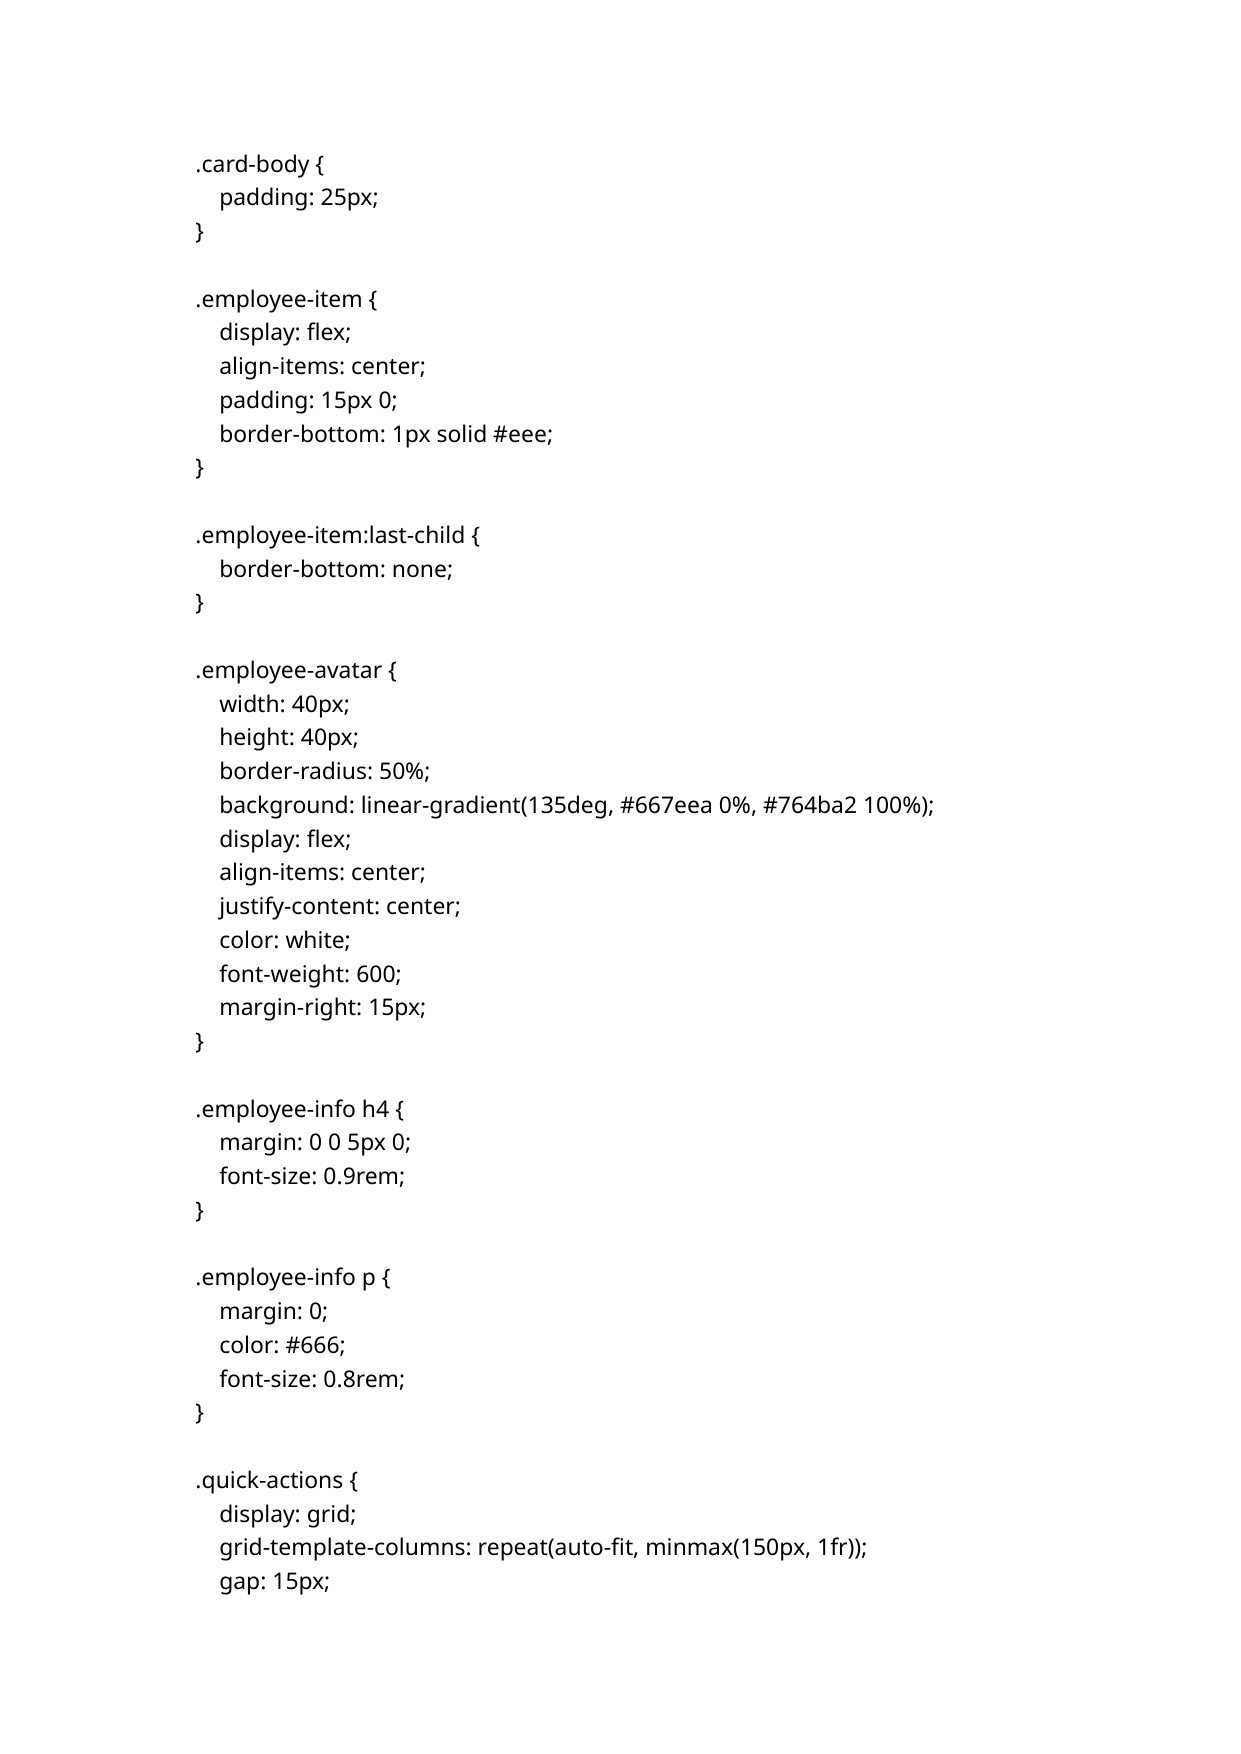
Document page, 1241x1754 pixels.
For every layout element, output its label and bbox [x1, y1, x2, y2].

text [148, 148, 1093, 1596]
